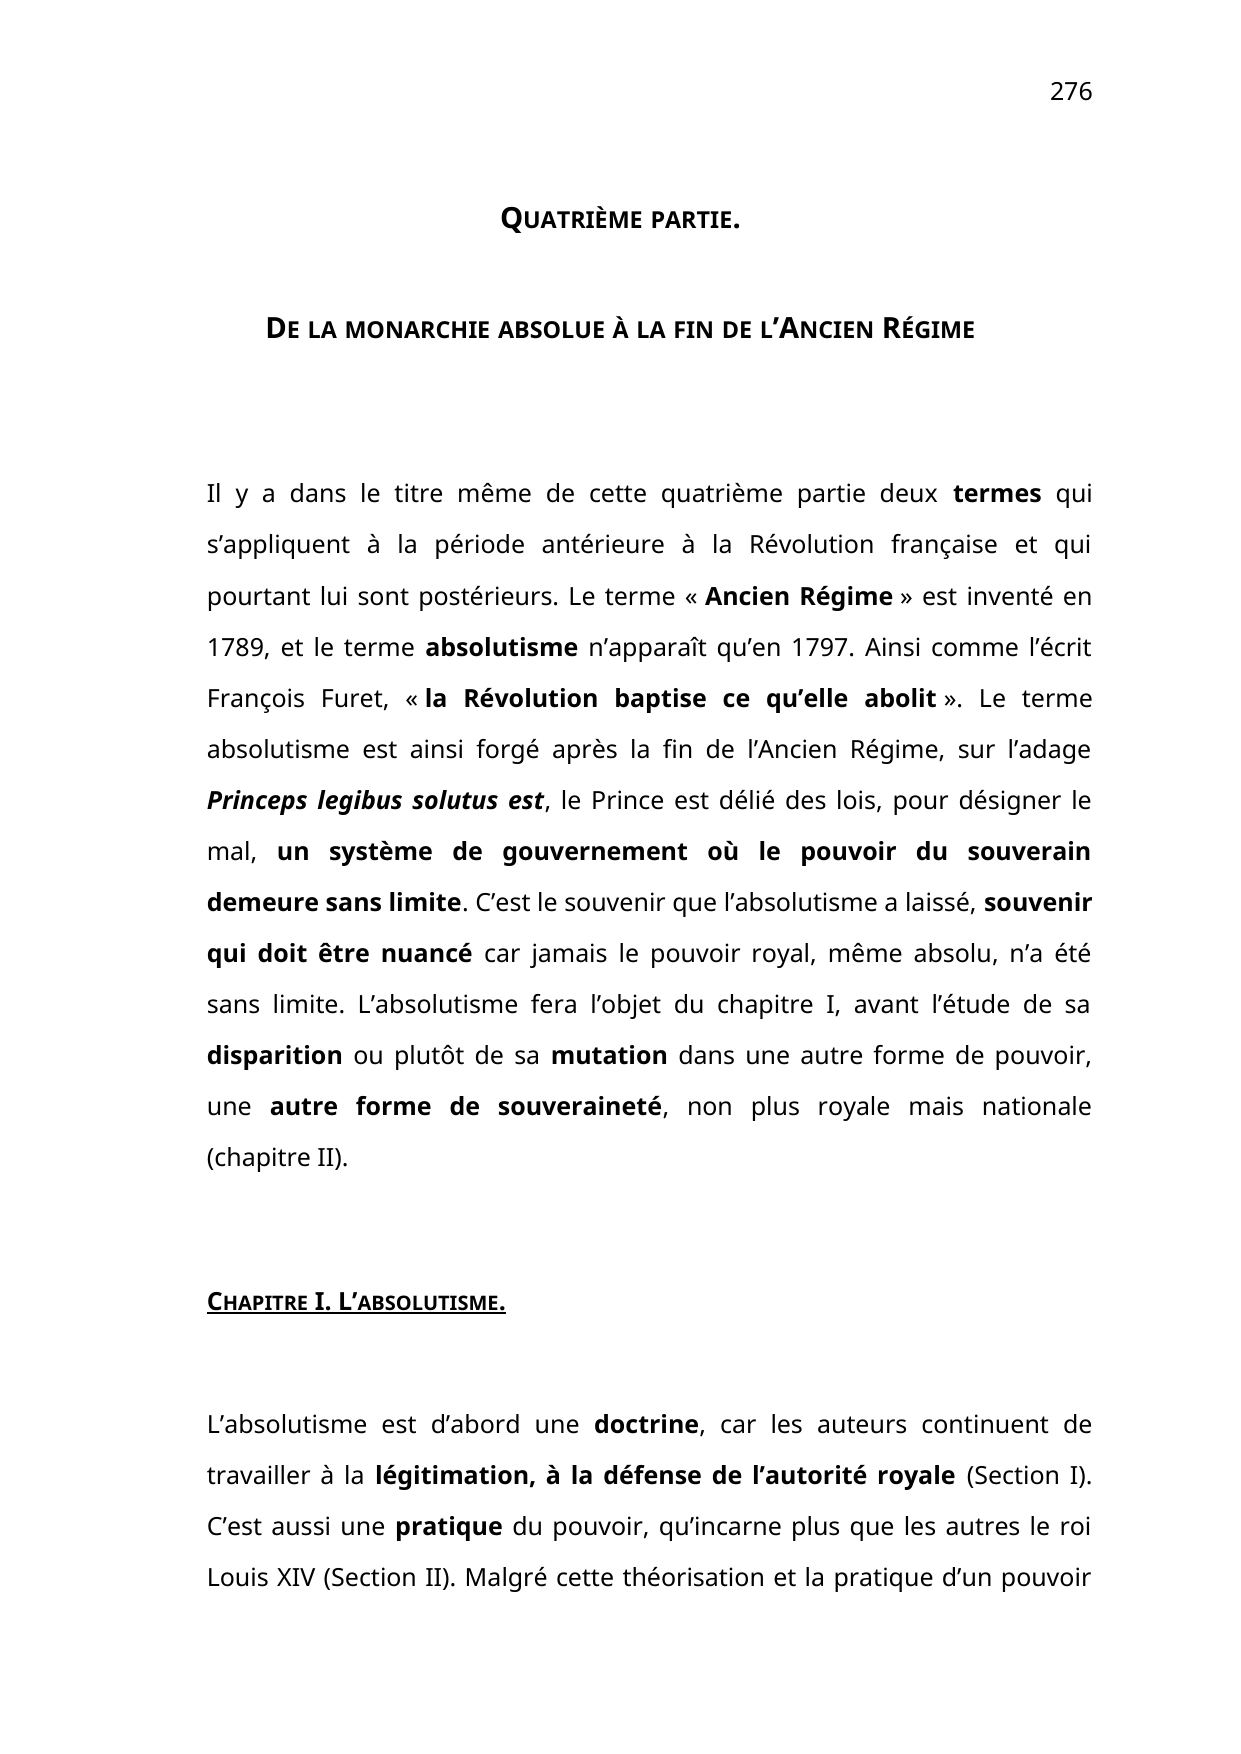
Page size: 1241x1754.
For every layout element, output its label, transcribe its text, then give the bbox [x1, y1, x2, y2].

subtitle De la monarchie absolue à la fin de l’Ancien Régime [148, 307, 1093, 347]
subtitle Quatrième partie. [148, 198, 1093, 237]
subtitle Chapitre I. L’absolutisme. [207, 1283, 1093, 1317]
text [207, 1406, 1093, 1593]
text Il y a dans le titre même de cette quatrième partie deux termes qui s’appliquent à la période antérieure à la Révolution française et qui pourtant lui sont postérieurs. Le terme « Ancien Régime » est inventé en 1789, et le terme absolutisme n’apparaît qu’en 1797. Ainsi comme l’écrit François Furet, « la Révolution baptise ce qu’elle abolit ». Le terme absolutisme est ainsi forgé après la fin de l’Ancien Régime, sur l’adage Princeps legibus solutus est, le Prince est délié des lois, pour désigner le mal, un système de gouvernement où le pouvoir du souverain demeure sans limite. C’est le souvenir que l’absolutisme a laissé, souvenir qui doit être nuancé car jamais le pouvoir royal, même absolu, n’a été sans limite. L’absolutisme fera l’objet du chapitre I, avant l’étude de sa disparition ou plutôt de sa mutation dans une autre forme de pouvoir, une autre forme de souveraineté, non plus royale mais nationale (chapitre II). [207, 476, 1093, 1174]
